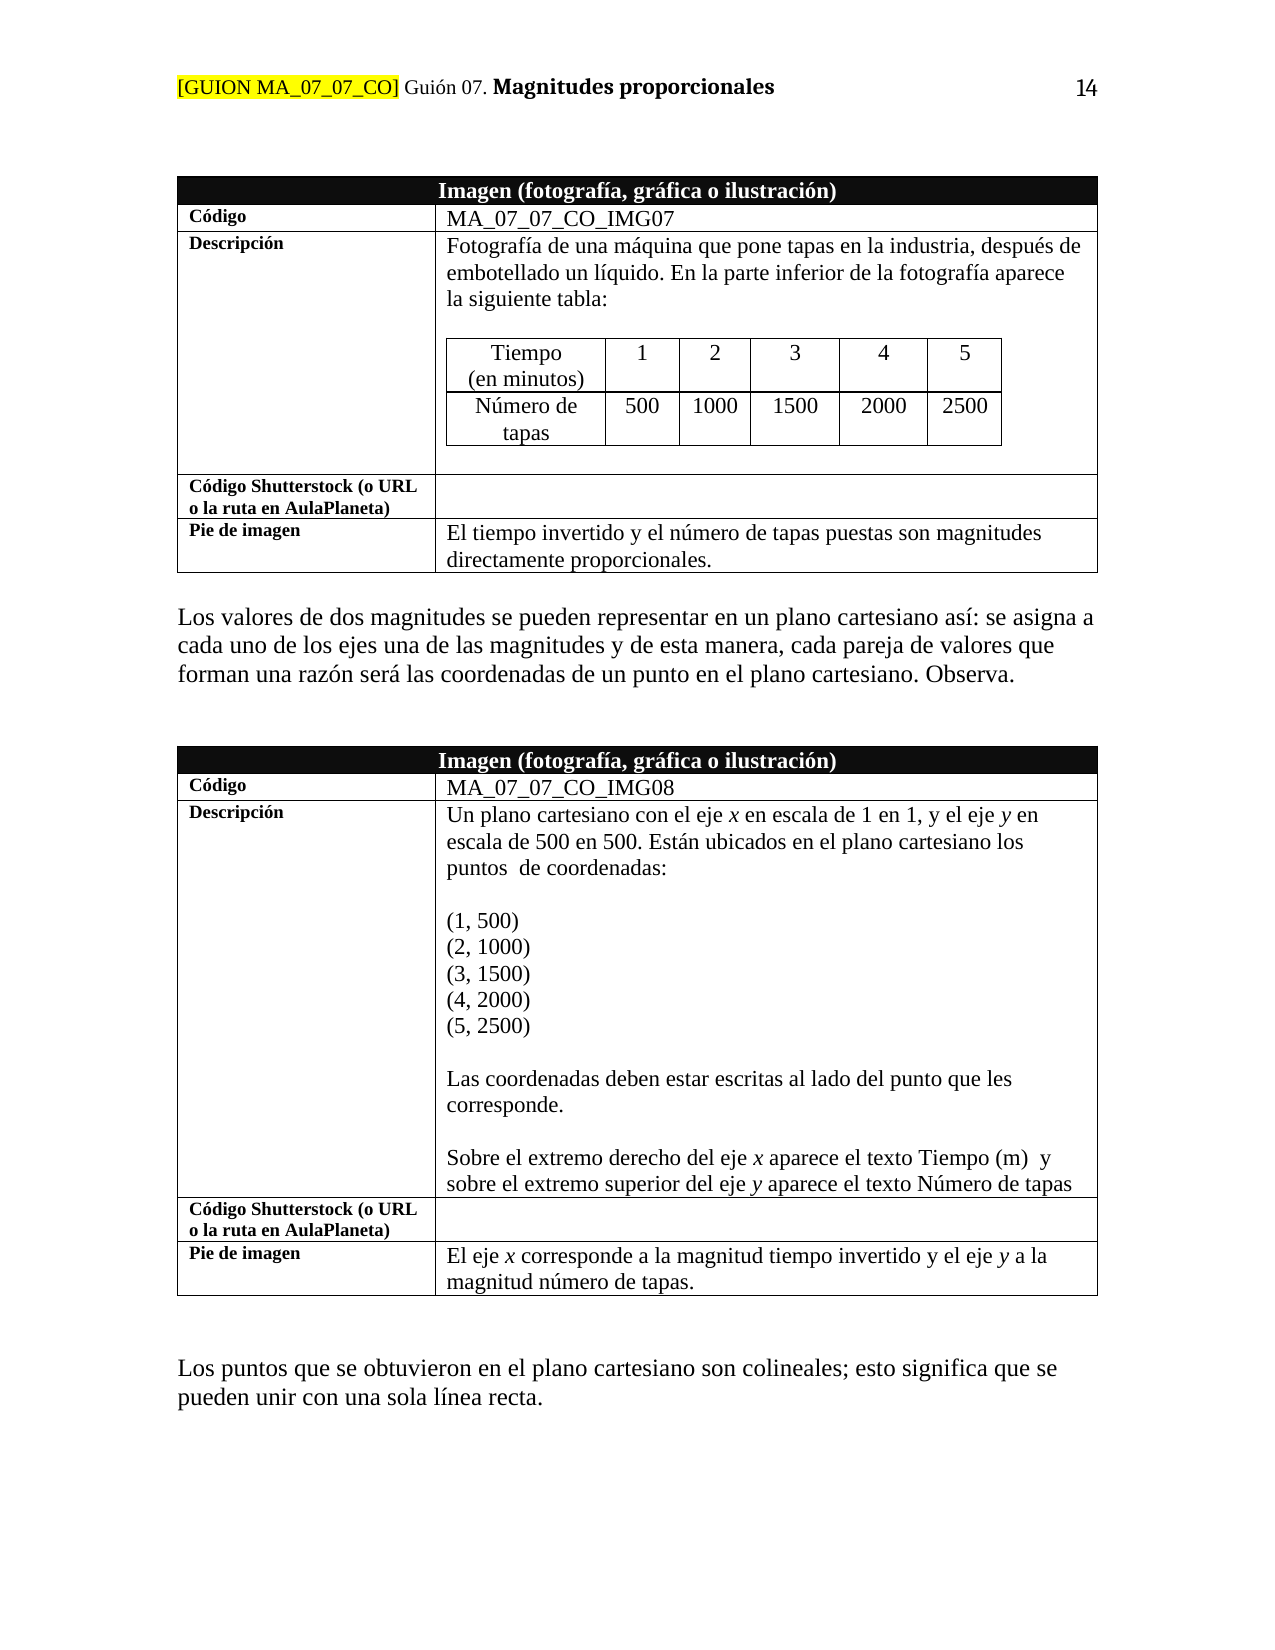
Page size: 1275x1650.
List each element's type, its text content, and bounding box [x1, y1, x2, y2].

table_cell [436, 1198, 1097, 1241]
table_header Imagen (fotografía, gráfica o ilustración) [178, 747, 1097, 773]
text Los puntos que se obtuvieron en el plano cartesiano son colineales esto significa que se pueden unir con una sola línea recta. [177, 1353, 1098, 1411]
table_cell Descripción [178, 801, 435, 1197]
table_cell Fotografía de una máquina que pone tapas industria, después de embotellado un líquido. En la parte inferior de la fotografía aparece la siguiente tabla: [436, 232, 1097, 474]
table_cell El tiempo invertido y el número de tapas puestas son magnitudes directamente proporcionales. [436, 519, 1097, 572]
table_cell Código [178, 774, 435, 800]
table_cell Código Shutterstock (o URL o la ruta en AulaPlaneta) [178, 475, 435, 518]
table_header Imagen (fotografía, gráfica o ilustración) [178, 178, 1097, 204]
table_cell MA_07_07_IMG08 [436, 774, 1097, 800]
table_cell MA_07_07_IMG07 [436, 205, 1097, 231]
table_cell Descripción [178, 232, 435, 474]
table_cell El eje x corresponde a la magnitud tiempo invertido y el eje y a la magnitud número de tapas. [436, 1242, 1097, 1295]
table_cell Un plano cartesiano con el eje x en escala de 1 en 1, y el eje y en escala de 500 en 500. Están ubicados en el plano cartesiano los puntos de coordenadas: (1,500) (2,1000) (3,1500) (4,2000) (5,2500) Las coordenadas deben estar escritas al lado del punto que les corresponde. Sobre el extremo derecho del eje x aparece el texto Tiempo (m) y sobre el extremo superior del eje y aparece el texto Número de tapas [436, 801, 1097, 1197]
text Los valores de dos magnitudes se pueden representar en un plano cartesianoasigna a cada uno de los ejes una de las magnitudes de esta manera cada pareja de valores que forma una razón será las coordenadas de un punto en el plano cartesiano. Observa [177, 602, 1098, 688]
table_cell Pie de imagen [178, 519, 435, 572]
table_cell Código Shutterstock (o URL o la ruta en AulaPlaneta) [178, 1198, 435, 1241]
table_cell Pie de imagen [178, 1242, 435, 1295]
table_cell [436, 475, 1097, 518]
table_cell Código [178, 205, 435, 231]
